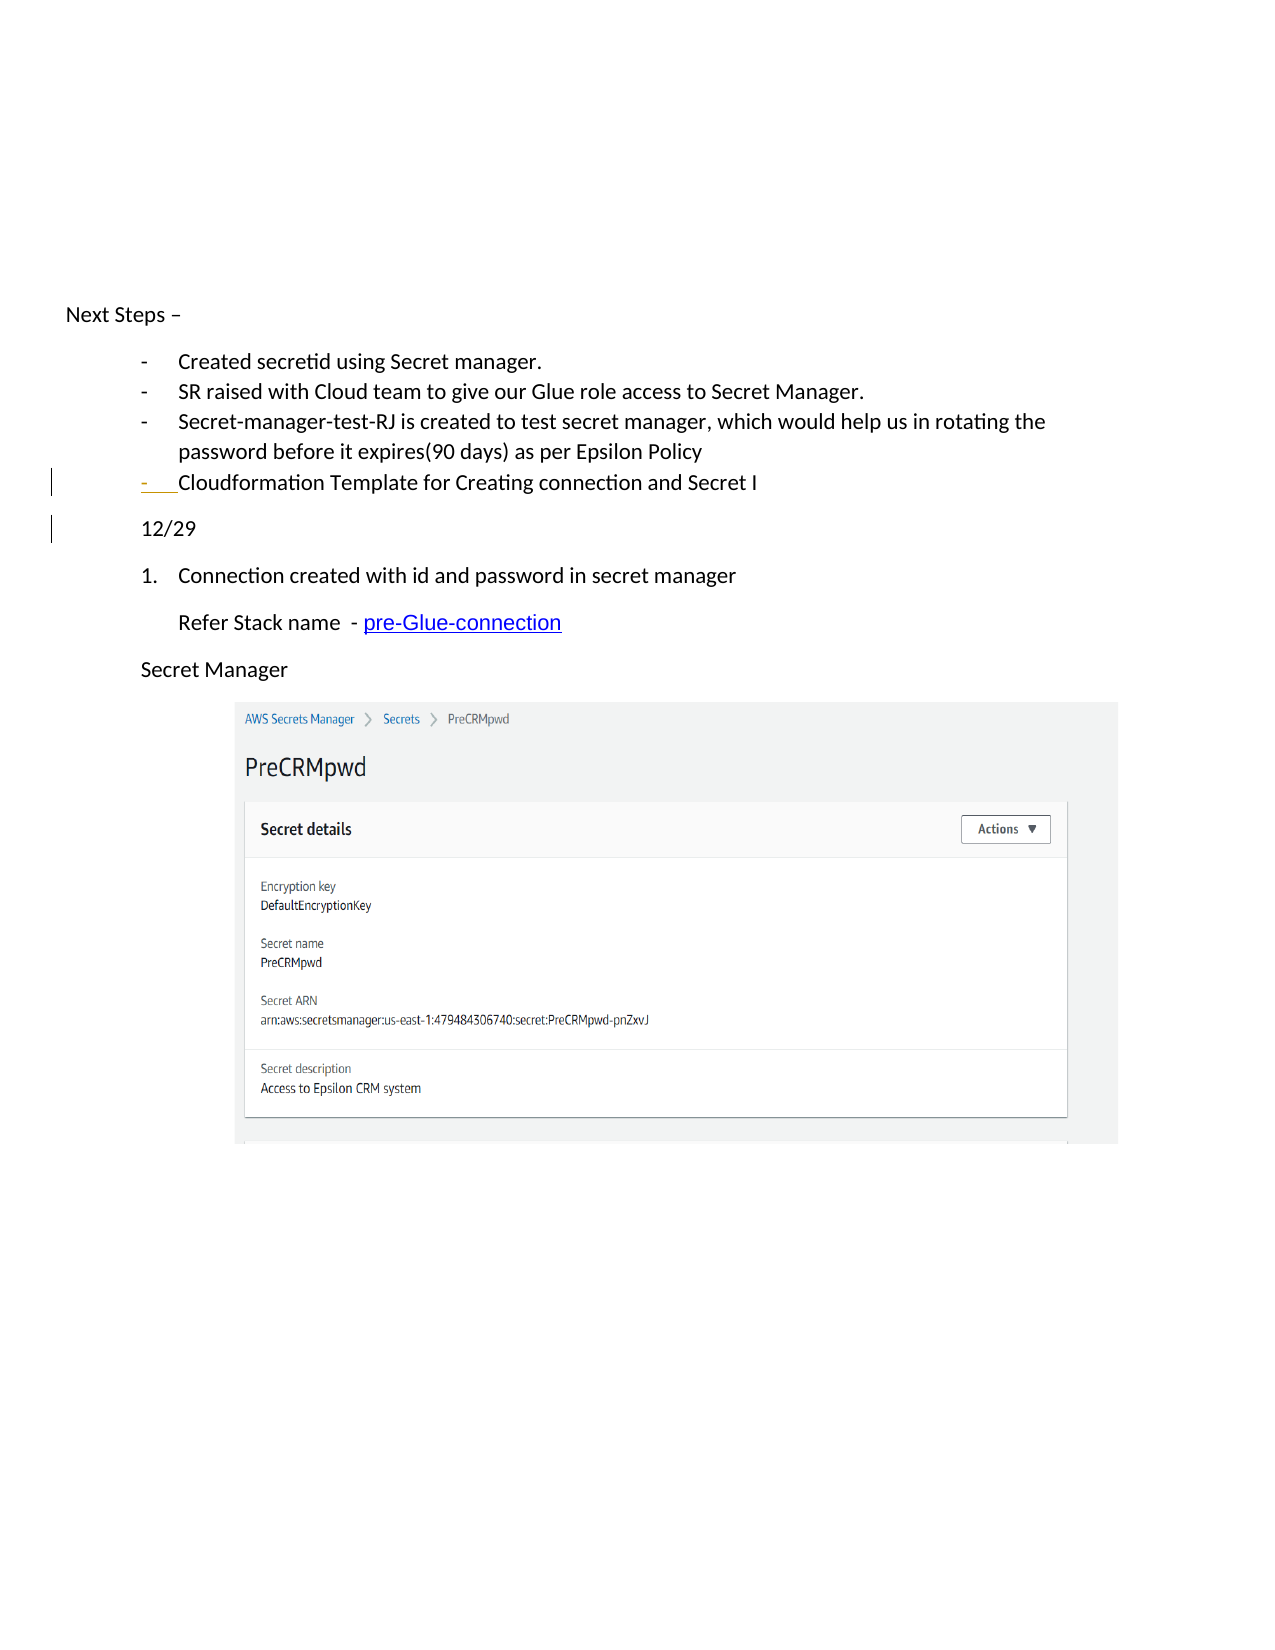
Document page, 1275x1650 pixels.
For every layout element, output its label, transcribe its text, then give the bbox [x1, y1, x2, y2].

text Refer Stack name - pre-Glue-connection [141, 608, 1125, 636]
list Created secretid using Secret manager. [141, 347, 1125, 375]
list SR raised with Cloud team to give our Glue role access to Secret Manager. [141, 377, 1125, 405]
text 12/29 [141, 514, 1125, 543]
text Next Steps – [66, 300, 1125, 328]
list Secret-manager-test-RJ is created to test secret manager, which would help us in rotating the password before it expires(90 days) as per Epsilon Policy [141, 407, 1125, 466]
text Secret Manager [66, 655, 1125, 683]
list Cloudformation Template for Creating connection and Secret I [141, 468, 1125, 496]
list Connection created with id and password in secret manager [141, 561, 1125, 589]
